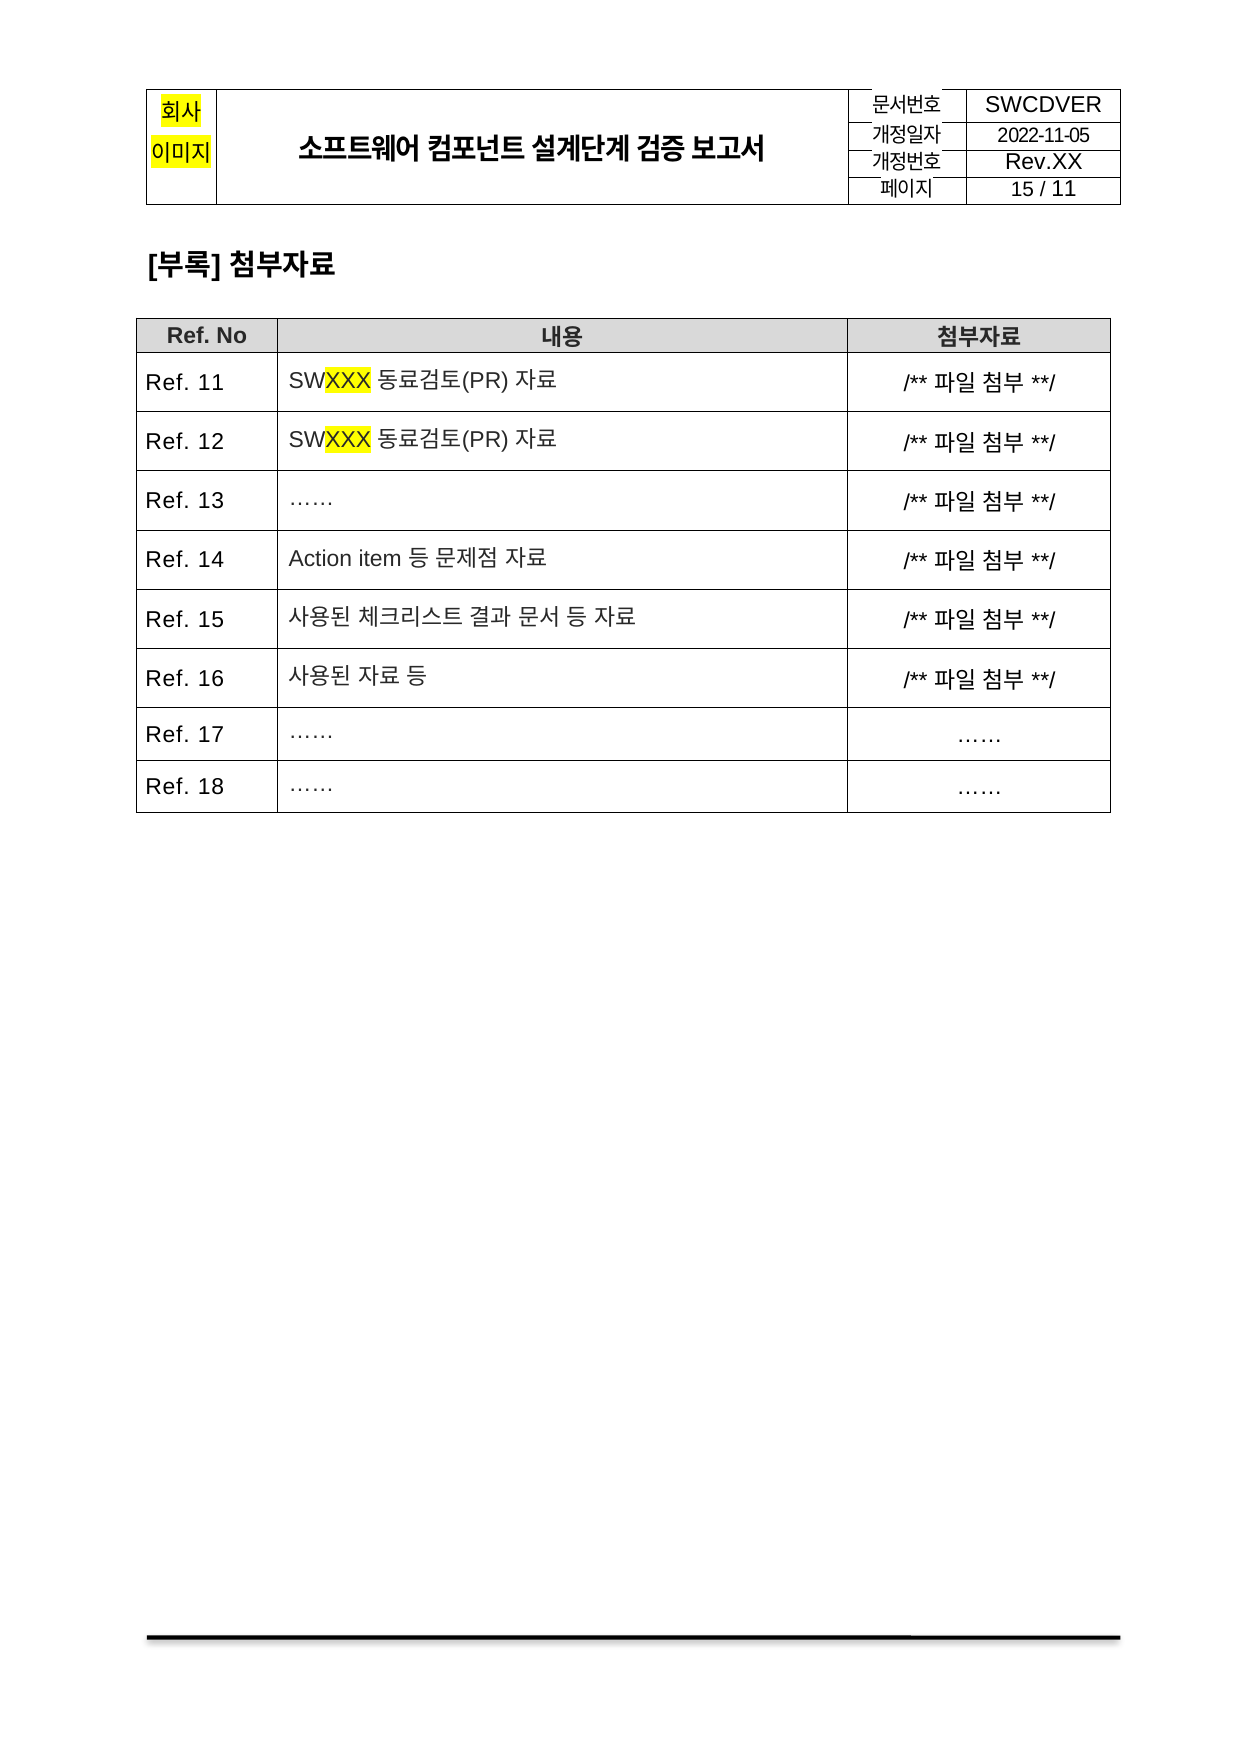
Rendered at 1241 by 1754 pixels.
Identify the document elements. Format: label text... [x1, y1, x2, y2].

table_cell [137, 531, 277, 589]
table_header 내용 [278, 319, 847, 352]
table_cell /** 파일 첨부 **/ [848, 471, 1110, 529]
table_cell /** 파일 첨부 **/ [848, 590, 1110, 648]
table_cell /** 파일 첨부 **/ [848, 649, 1110, 707]
table_cell [137, 761, 277, 812]
table_cell …… [848, 761, 1110, 812]
table_header 첨부자료 [848, 319, 1110, 352]
table_cell 사용된 체크리스트 결과 문서 등 자료 [278, 590, 847, 648]
table_cell /** 파일 첨부 **/ [848, 412, 1110, 470]
table_cell Action item 등 문제점 자료 [278, 531, 847, 589]
table_cell [137, 471, 277, 529]
table_cell /** 파일 첨부 **/ [848, 353, 1110, 411]
table_header Ref. No [137, 319, 277, 352]
table_cell SWXXX 동료검토(PR) 자료 [278, 412, 847, 470]
table_cell [137, 590, 277, 648]
table_cell [137, 649, 277, 707]
table_cell …… [848, 708, 1110, 760]
table_cell 사용된 자료 등 [278, 649, 847, 707]
table_cell [137, 353, 277, 411]
table_cell …… [278, 471, 847, 529]
table_cell /** 파일 첨부 **/ [848, 531, 1110, 589]
table_cell SWXXX 동료검토(PR) 자료 [278, 353, 847, 411]
list [부록] 첨부자료 [148, 241, 1122, 284]
table_cell …… [278, 708, 847, 760]
table_cell [137, 708, 277, 760]
table_cell …… [278, 761, 847, 812]
table_cell [137, 412, 277, 470]
